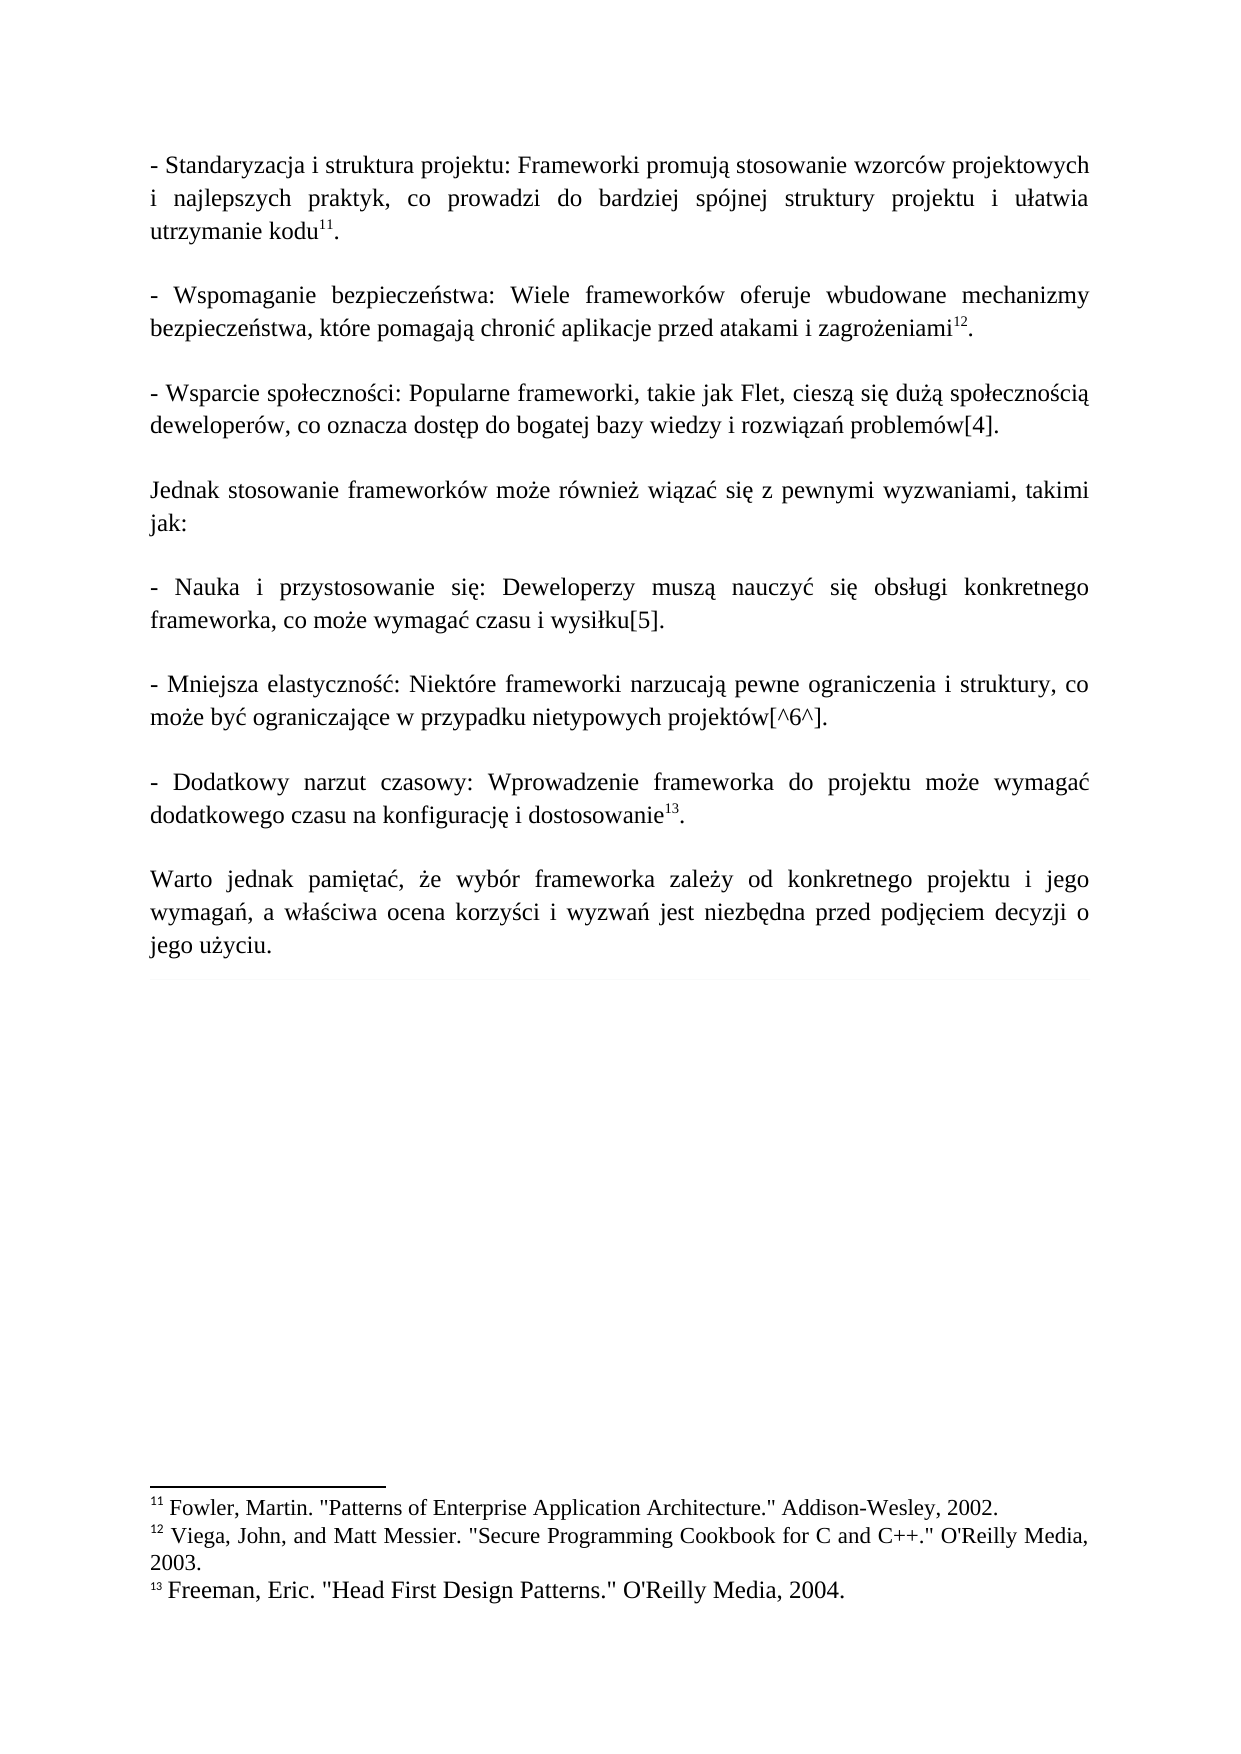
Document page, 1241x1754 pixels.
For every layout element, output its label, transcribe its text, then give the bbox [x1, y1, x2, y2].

text - Nauka i przystosowanie się: Deweloperzy muszą nauczyć się obsługi konkretnego frameworka, co może wymagać czasu i wysiłku[5]. [150, 572, 1090, 634]
text Jednak stosowanie frameworków może również wiązać się z pewnymi wyzwaniami, takimi jak: [150, 475, 1090, 537]
text - Wsparcie społeczności: Popularne frameworki, takie jak Flet, cieszą się dużą społecznością deweloperów, co oznacza dostęp do bogatej bazy wiedzy i rozwiązań problemów[4]. [150, 378, 1090, 439]
text - Dodatkowy narzut czasowy: Wprowadzenie frameworka do projektu może wymagać dodatkowego czasu na konfigurację i dostosowanie. [150, 767, 1090, 828]
text - Mniejsza elastyczność: Niektóre frameworki narzucają pewne ograniczenia i struktury, co może być ograniczające w przypadku nietypowych projektów[^6^]. [150, 669, 1090, 731]
text - Wspomaganie bezpieczeństwa: Wiele frameworków oferuje wbudowane mechanizmy bezpieczeństwa, które pomagają chronić aplikacje przed atakami i zagrożeniami. [150, 280, 1090, 342]
text Warto jednak pamiętać, że wybór frameworka zależy od konkretnego projektu i jego wymagań, a właściwa ocena korzyści i wyzwań jest niezbędna przed podjęciem decyzji o jego użyciu. [150, 864, 1090, 959]
text - Standaryzacja i struktura projektu: Frameworki promują stosowanie wzorców projektowych i najlepszych praktyk, co prowadzi do bardziej spójnej struktury projektu i ułatwia utrzymanie kodu. [150, 150, 1090, 245]
